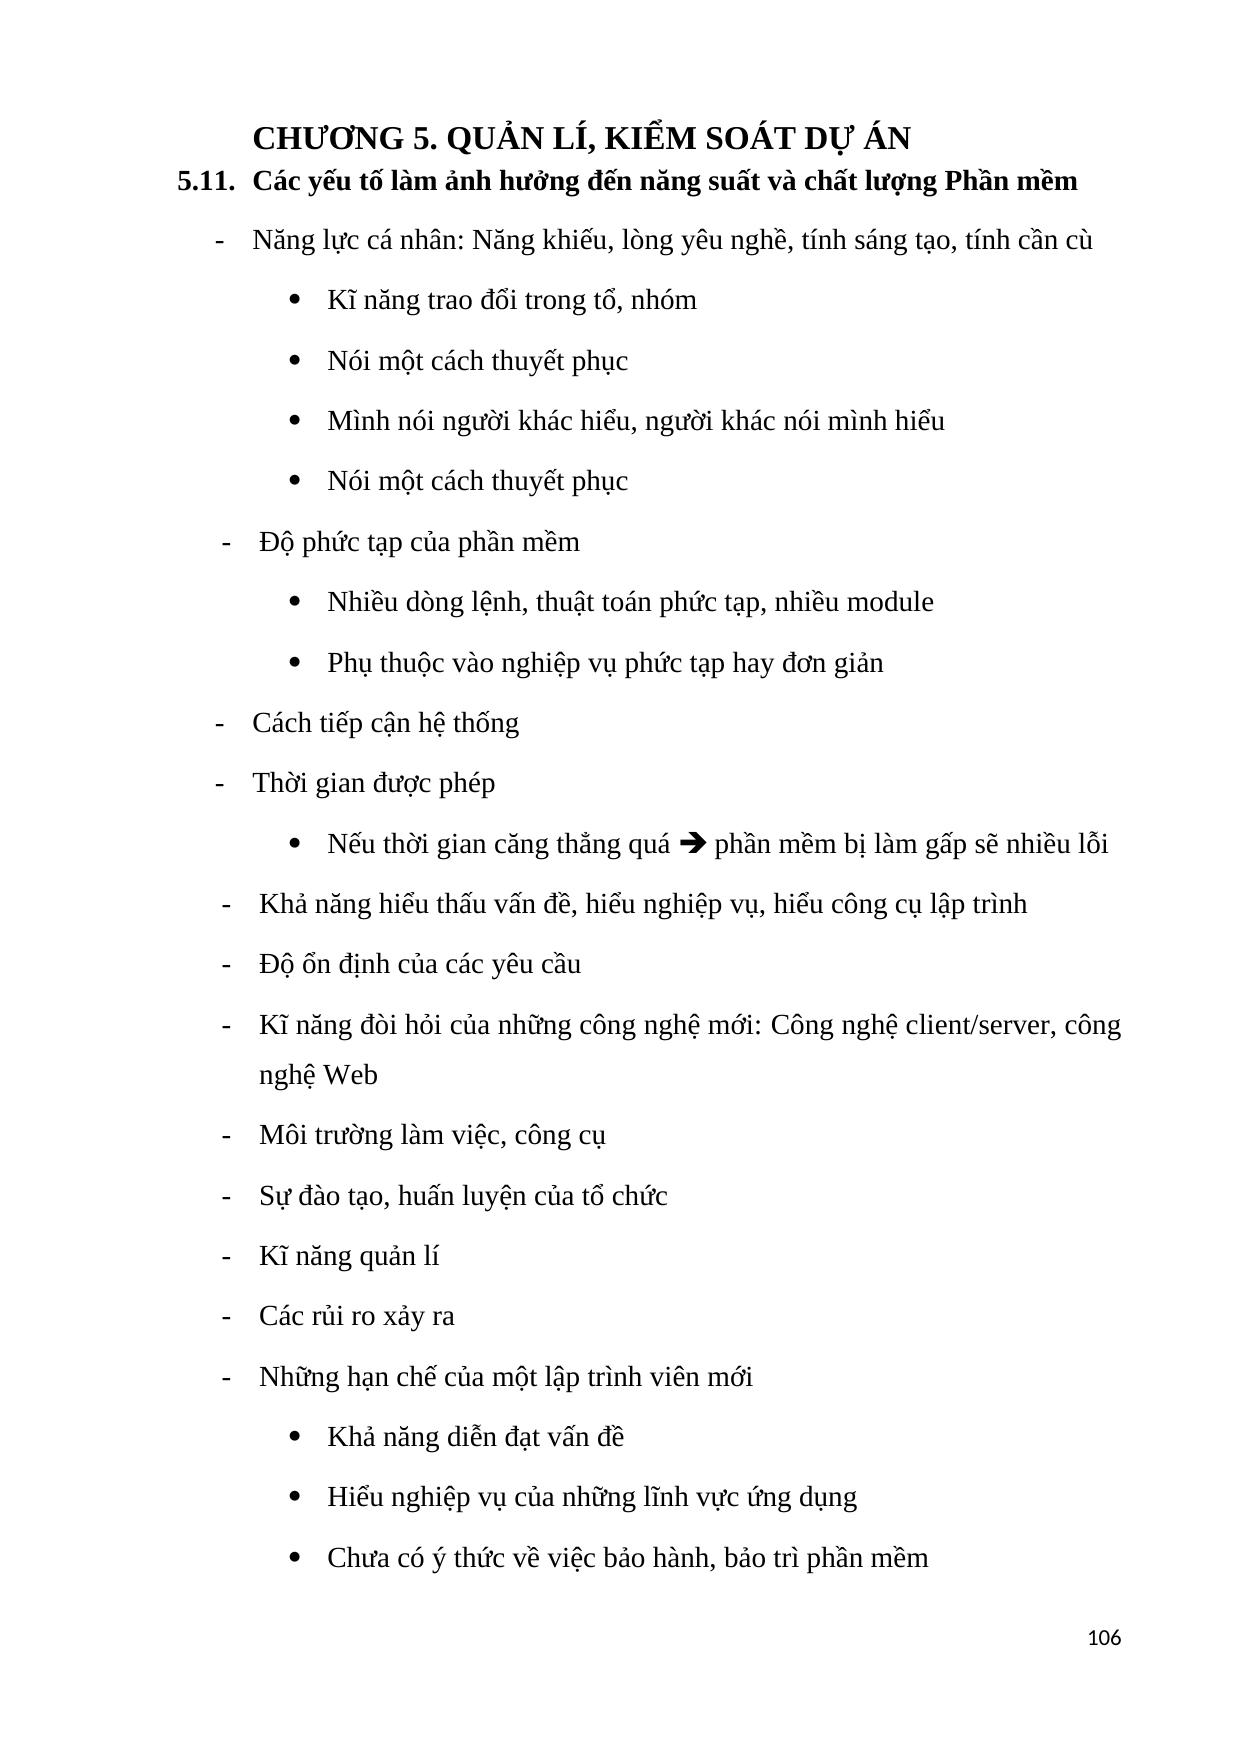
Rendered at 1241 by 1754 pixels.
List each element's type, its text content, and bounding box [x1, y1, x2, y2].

list Độ ổn định của các yêu cầu [221, 946, 1122, 980]
list Các rủi ro xảy ra [221, 1298, 1122, 1332]
list Chưa có ý thức về việc bảo hành, bảo trì phần mềm [289, 1540, 1122, 1573]
list Khả năng diễn đạt vấn đề [289, 1419, 1122, 1453]
list Sự đào tạo, huấn luyện của tổ chức [221, 1178, 1122, 1211]
list Độ phức tạp của phần mềm [221, 524, 1122, 557]
list Những hạn chế của một lập trình viên mới [221, 1359, 1122, 1392]
list Cách tiếp cận hệ thống [214, 705, 1122, 739]
list Khả năng hiểu thấu vấn đề, hiểu nghiệp vụ, hiểu công cụ lập trình [221, 886, 1122, 920]
list Nói một cách thuyết phục [289, 343, 1122, 376]
list Nhiều dòng lệnh, thuật toán phức tạp, nhiều module [289, 584, 1122, 618]
list Kĩ năng đòi hỏi của những công nghệ mới: Công nghệ client/server, công nghệ Web [221, 1007, 1122, 1091]
list Hiểu nghiệp vụ của những lĩnh vực ứng dụng [289, 1479, 1122, 1513]
list CHƯƠNG 5. QUẢN LÍ, KIỂM SOÁT DỰ ÁN [252, 118, 1122, 157]
list Kĩ năng trao đổi trong tổ, nhóm [289, 282, 1122, 316]
list Môi trường làm việc, công cụ [221, 1117, 1122, 1151]
list Nếu thời gian căng thẳng quá phần mềm bị làm gấp sẽ nhiều lỗi [289, 826, 1122, 859]
list Phụ thuộc vào nghiệp vụ phức tạp hay đơn giản [289, 645, 1122, 678]
list Năng lực cá nhân: Năng khiếu, lòng yêu nghề, tính sáng tạo, tính cần cù [214, 222, 1122, 256]
list Kĩ năng quản lí [221, 1238, 1122, 1272]
list Mình nói người khác hiểu, người khác nói mình hiểu [289, 403, 1122, 437]
list Thời gian được phép [214, 765, 1122, 799]
list Nói một cách thuyết phục [289, 463, 1122, 497]
list Các yếu tố làm ảnh hưởng đến năng suất và chất lượng Phần mềm [177, 163, 1122, 196]
